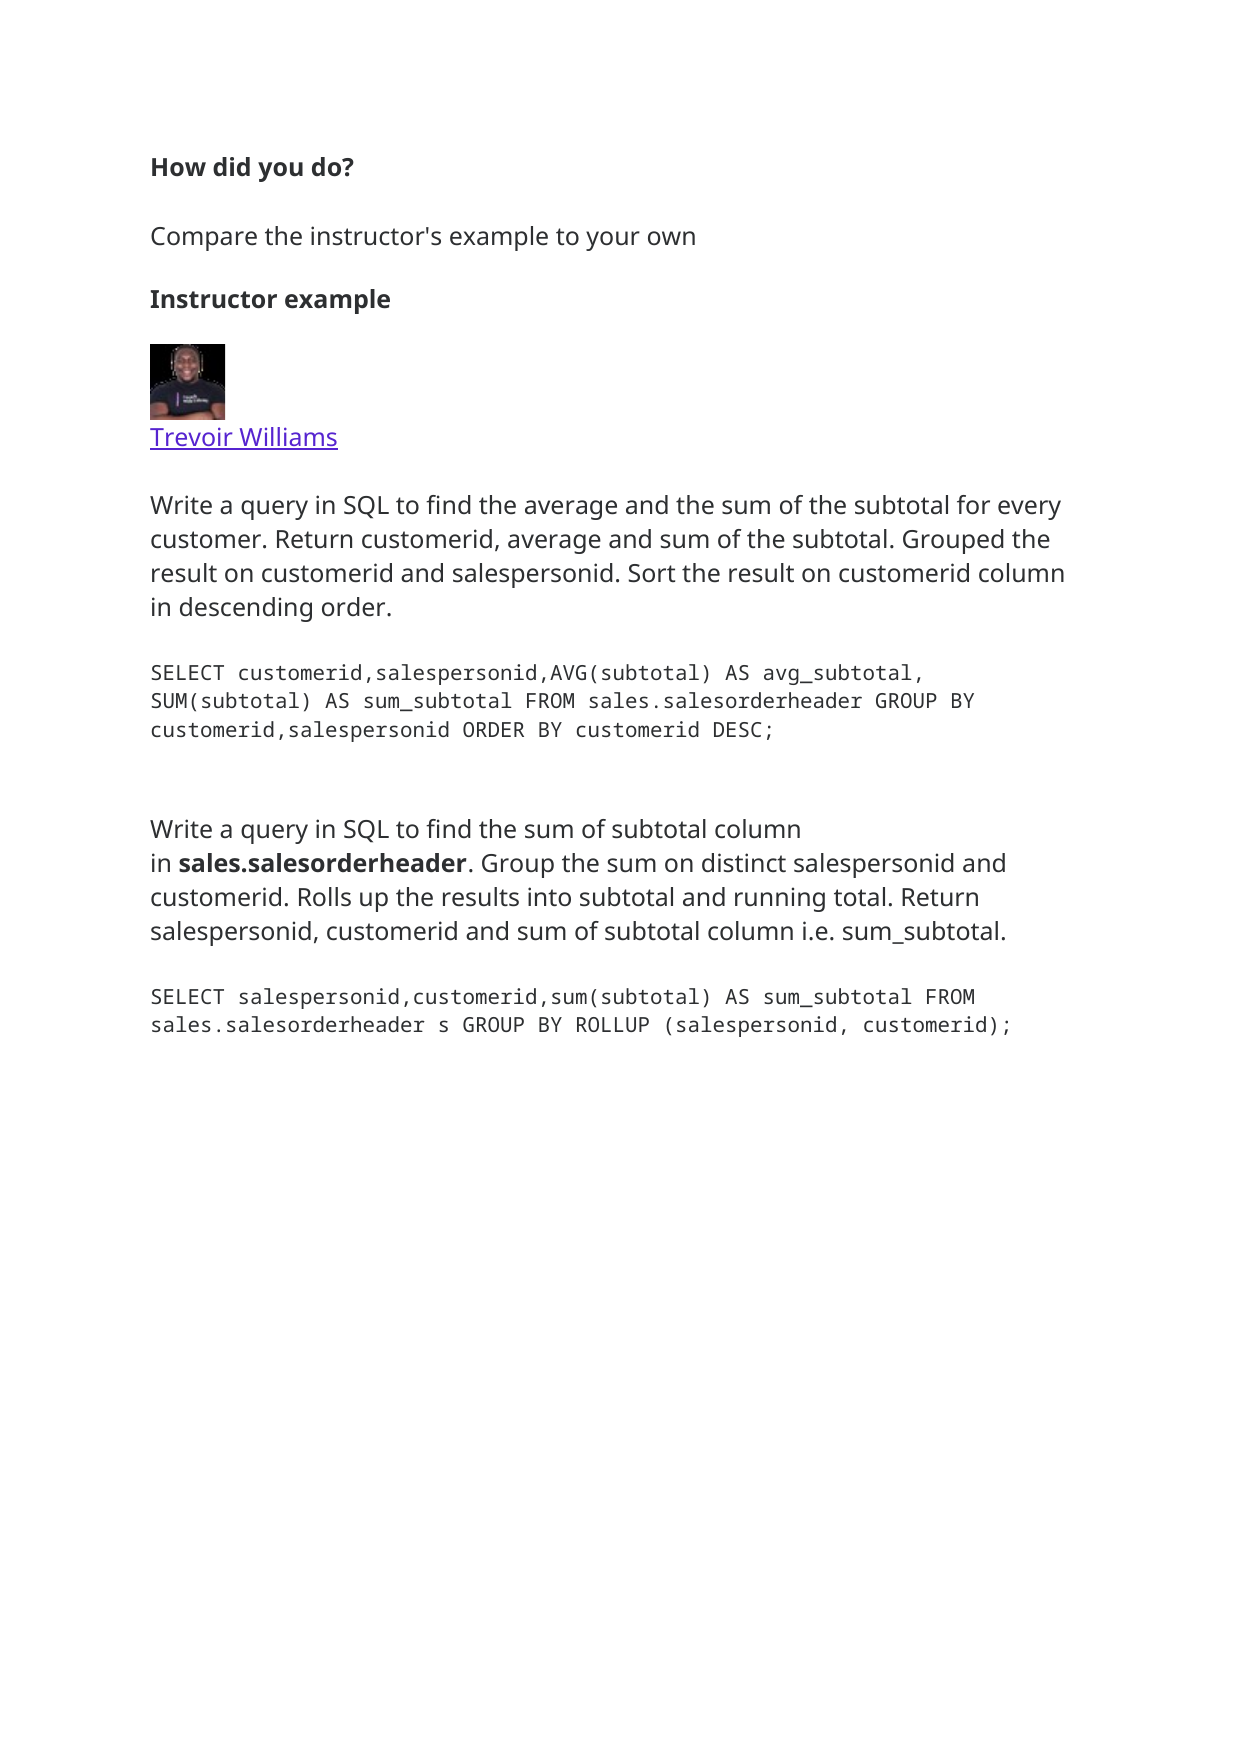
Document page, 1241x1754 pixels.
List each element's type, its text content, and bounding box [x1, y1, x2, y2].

text Instructor example [150, 281, 1090, 315]
text SELECT salespersonid,customerid,sum(subtotal) AS sum_subtotal FROM sales.salesorderheader s GROUP BY ROLLUP (salespersonid, customerid); [150, 982, 1090, 1039]
text Trevoir Williams [150, 419, 1090, 454]
text Compare the instructor's example to your own [150, 218, 1090, 252]
text Write a query in SQL to find the average and the sum of the subtotal for every customer. Return customerid, average and sum of the subtotal. Grouped the result on customerid and salespersonid. Sort the result on customerid column in descending order. [150, 488, 1090, 624]
text How did you do? [150, 150, 1090, 184]
text SELECT customerid,salespersonid,AVG(subtotal) AS avg_subtotal, SUM(subtotal) AS sum_subtotal FROM sales.salesorderheader GROUP BY customerid,salespersonid ORDER BY customerid DESC; [150, 658, 1090, 743]
picture [150, 344, 226, 420]
text Write a query in SQL to find the sum of subtotal column in sales.salesorderheader. Group the sum on distinct salespersonid and customerid. Rolls up the results into subtotal and running total. Return salespersonid, customerid and sum of subtotal column i.e. sum_subtotal. [150, 811, 1090, 948]
